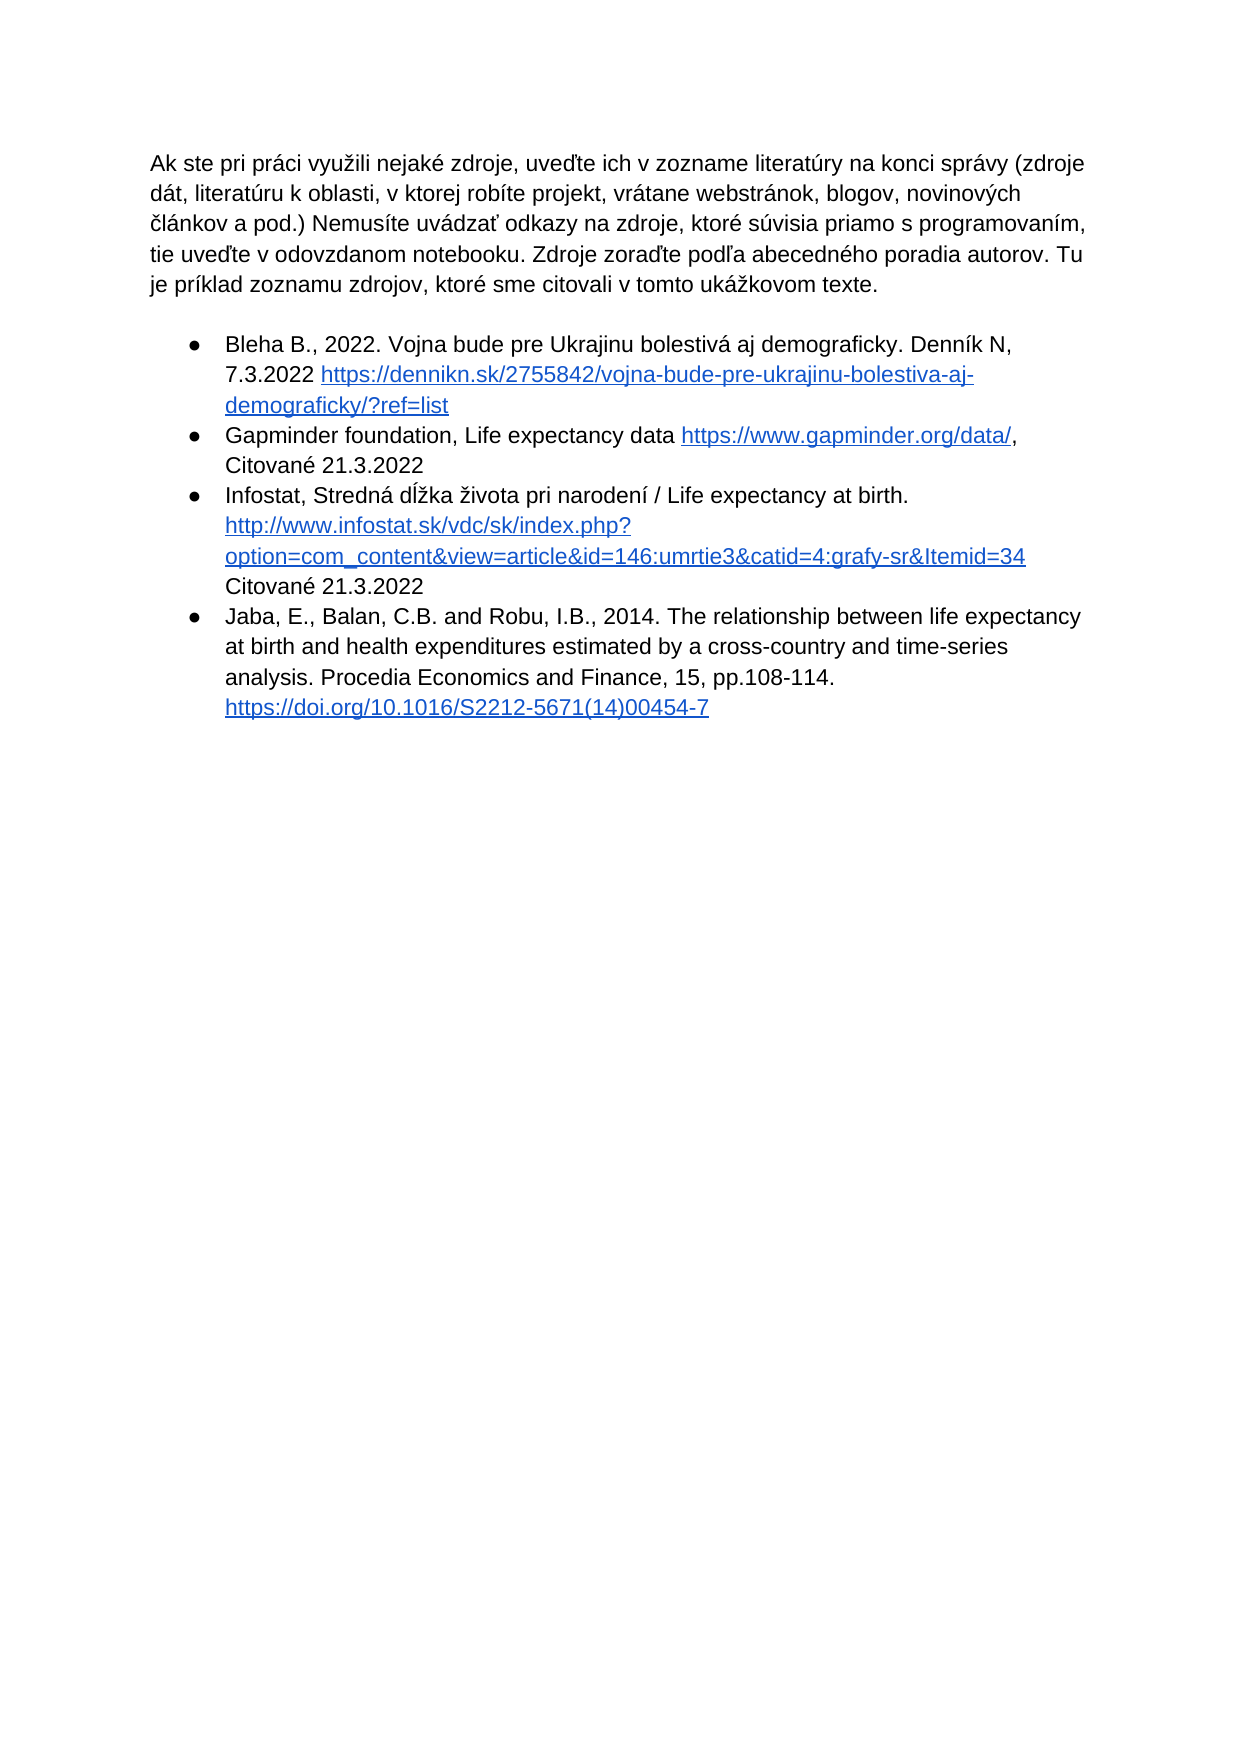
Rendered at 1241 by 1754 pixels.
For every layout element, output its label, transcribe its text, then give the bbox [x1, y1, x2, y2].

list Bleha B., 2022. Vojna bude pre Ukrajinu bolestivá aj demograficky. Denník N, 7.3.2022 https://dennikn.sk/2755842/vojna-bude-pre-ukrajinu-bolestiva-aj-demograficky/?ref=list [187, 331, 1090, 418]
list Jaba, E., Balan, C.B. and Robu, I.B., 2014. The relationship between life expectancy at birth and health expenditures estimated by a cross-country and time-series analysis. Procedia Economics and Finance, 15, pp.108-114. https://doi.org/10.1016/S2212-5671(14)00454-7 [187, 603, 1090, 720]
list Infostat, Stredná dĺžka života pri narodení / Life expectancy at birth. http://www.infostat.sk/vdc/sk/index.php?option=com_content&view=article&id=146:umrtie3&catid=4:grafy-sr&Itemid=34 Citované 21.3.2022 [187, 482, 1090, 599]
list Gapminder foundation, Life expectancy data https://www.gapminder.org/data/, Citované 21.3.2022 [187, 422, 1090, 478]
text Ak ste pri práci využili nejaké zdroje, uveďte ich v zozname literatúry na konci správy (zdroje dát, literatúru k oblasti, v ktorej robíte projekt, vrátane webstránok, blogov, novinových článkov a pod.) Nemusíte uvádzať odkazy na zdroje, ktoré súvisia priamo s programovaním, tie uveďte v odovzdanom notebooku. Zdroje zoraďte podľa abecedného poradia autorov. Tu je príklad zoznamu zdrojov, ktoré sme citovali v tomto ukážkovom texte. [150, 150, 1090, 297]
